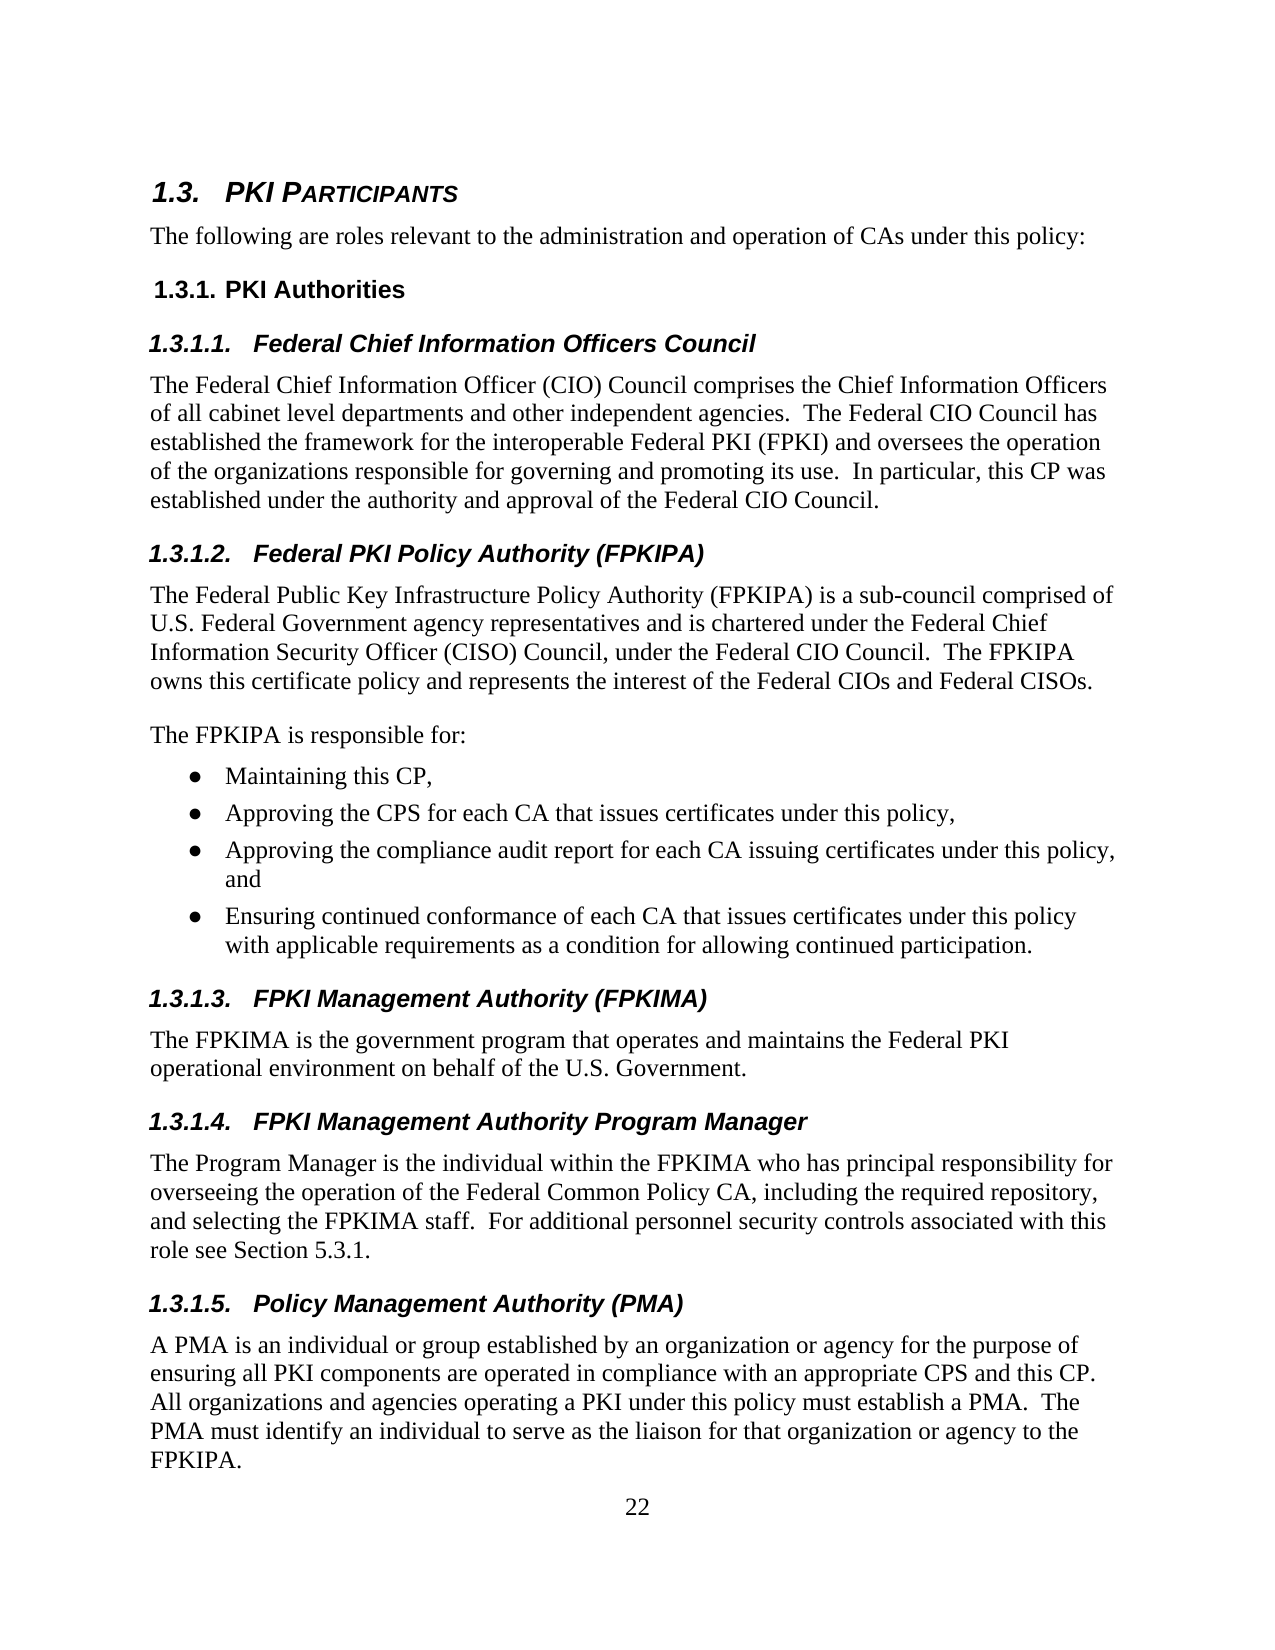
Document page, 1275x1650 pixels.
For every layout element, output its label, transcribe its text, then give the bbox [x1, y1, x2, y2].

subtitle Federal Chief Information Officers Council [148, 328, 1125, 357]
text The FPKIMA is the government program that operates and maintains the Federal PKI operational environment on behalf of the U.S. Government. [150, 1025, 1125, 1082]
text The Federal Public Key Infrastructure Policy Authority (FPKIPA) is a sub-council comprised of U.S. Federal Government agency representatives and is chartered under the Federal Chief Information Security Officer (CISO) Council, under the Federal CIO Council. The FPKIPA owns this certificate policy and represents the interest of the Federal CIOs and Federal CISOs. [150, 580, 1125, 695]
list Ensuring continued conformance of each CA that issues certificates under this policy with applicable requirements as a condition for allowing continued participation. [187, 901, 1125, 958]
subtitle PKI Participants [152, 175, 1125, 208]
text The following are roles relevant to the administration and operation of CAs under this policy: [150, 221, 1125, 250]
subtitle FPKI Management Authority (FPKIMA) [148, 983, 1125, 1012]
list Approving the CPS for each CA that issues certificates under this policy, [187, 798, 1125, 827]
text The Program Manager is the individual within the FPKIMA who has principal responsibility for overseeing the operation of the Federal Common Policy CA, including the required repository, and selecting the FPKIMA staff. For additional personnel security controls associated with this role see Section 5.3.1. [150, 1148, 1125, 1263]
text The FPKIPA is responsible for: [150, 720, 1125, 748]
subtitle PKI Authorities [154, 275, 1125, 303]
list Approving the compliance audit report for each CA issuing certificates under this policy, and [187, 835, 1125, 893]
subtitle FPKI Management Authority Program Manager [148, 1107, 1125, 1136]
text The Federal Chief Information Officer (CIO) Council comprises the Chief Information Officers of all cabinet level departments and other independent agencies. The Federal CIO Council has established the framework for the interoperable Federal PKI (FPKI) and oversees the operation of the organizations responsible for governing and promoting its use. In particular, this CP was established under the authority and approval of the Federal CIO Council. [150, 370, 1125, 513]
subtitle Federal PKI Policy Authority (FPKIPA) [148, 538, 1125, 567]
subtitle Policy Management Authority (PMA) [148, 1288, 1125, 1317]
list Maintaining this CP, [187, 761, 1125, 790]
text A PMA is an individual or group established by an organization or agency for the purpose of ensuring all PKI components are operated in compliance with an appropriate CPS and this CP. All organizations and agencies operating a PKI under this policy must establish a PMA. The PMA must identify an individual to serve as the liaison for that organization or agency to the FPKIPA. [150, 1330, 1125, 1473]
